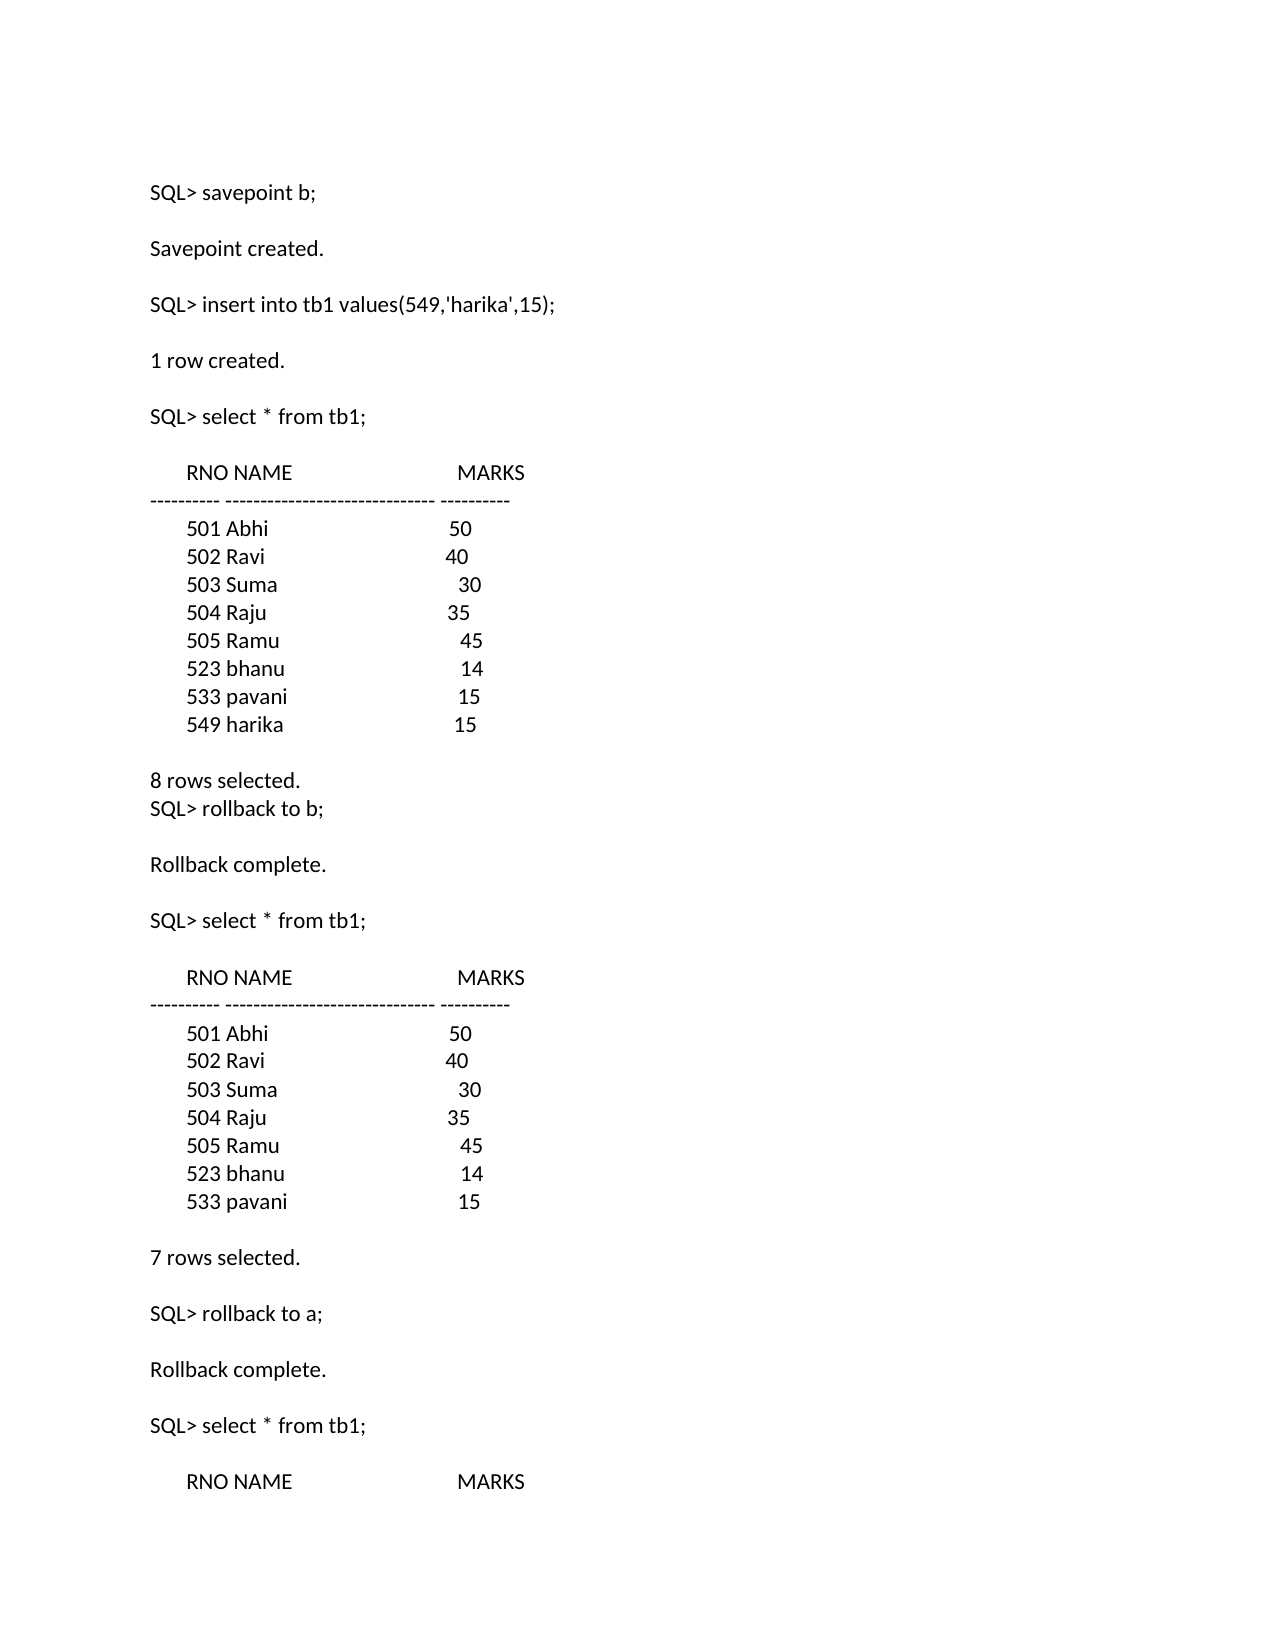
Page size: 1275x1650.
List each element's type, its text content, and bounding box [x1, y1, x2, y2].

text 503 Suma 30 [150, 1075, 1125, 1103]
text 549 harika 15 [150, 710, 1125, 738]
text 501 Abhi 50 [150, 514, 1125, 542]
text 7 rows selected. [150, 1243, 1125, 1271]
text 533 pavani 15 [150, 1187, 1125, 1215]
text SQL> insert into tb1 values(549,'harika',15); [150, 290, 1125, 318]
text Rollback complete. [150, 851, 1125, 878]
text SQL> select * from tb1; [150, 1411, 1125, 1439]
text RNO NAME MARKS [150, 1467, 1125, 1495]
text SQL> savepoint b; [150, 178, 1125, 206]
text ---------- ------------------------------ ---------- [150, 991, 1125, 1019]
text 523 bhanu 14 [150, 654, 1125, 682]
text 502 Ravi 40 [150, 542, 1125, 570]
text 501 Abhi 50 [150, 1019, 1125, 1047]
text SQL> rollback to b; [150, 794, 1125, 822]
text 533 pavani 15 [150, 682, 1125, 710]
text RNO NAME MARKS [150, 963, 1125, 991]
text SQL> rollback to a; [150, 1299, 1125, 1327]
text 8 rows selected. [150, 766, 1125, 794]
text RNO NAME MARKS [150, 458, 1125, 486]
text 504 Raju 35 [150, 1103, 1125, 1131]
text Savepoint created. [150, 234, 1125, 262]
text SQL> select * from tb1; [150, 402, 1125, 430]
text 503 Suma 30 [150, 570, 1125, 598]
text SQL> select * from tb1; [150, 907, 1125, 934]
text 505 Ramu 45 [150, 626, 1125, 654]
text 523 bhanu 14 [150, 1159, 1125, 1187]
text 502 Ravi 40 [150, 1047, 1125, 1075]
text 505 Ramu 45 [150, 1131, 1125, 1159]
text 504 Raju 35 [150, 598, 1125, 626]
text ---------- ------------------------------ ---------- [150, 486, 1125, 514]
text Rollback complete. [150, 1355, 1125, 1383]
text 1 row created. [150, 346, 1125, 374]
